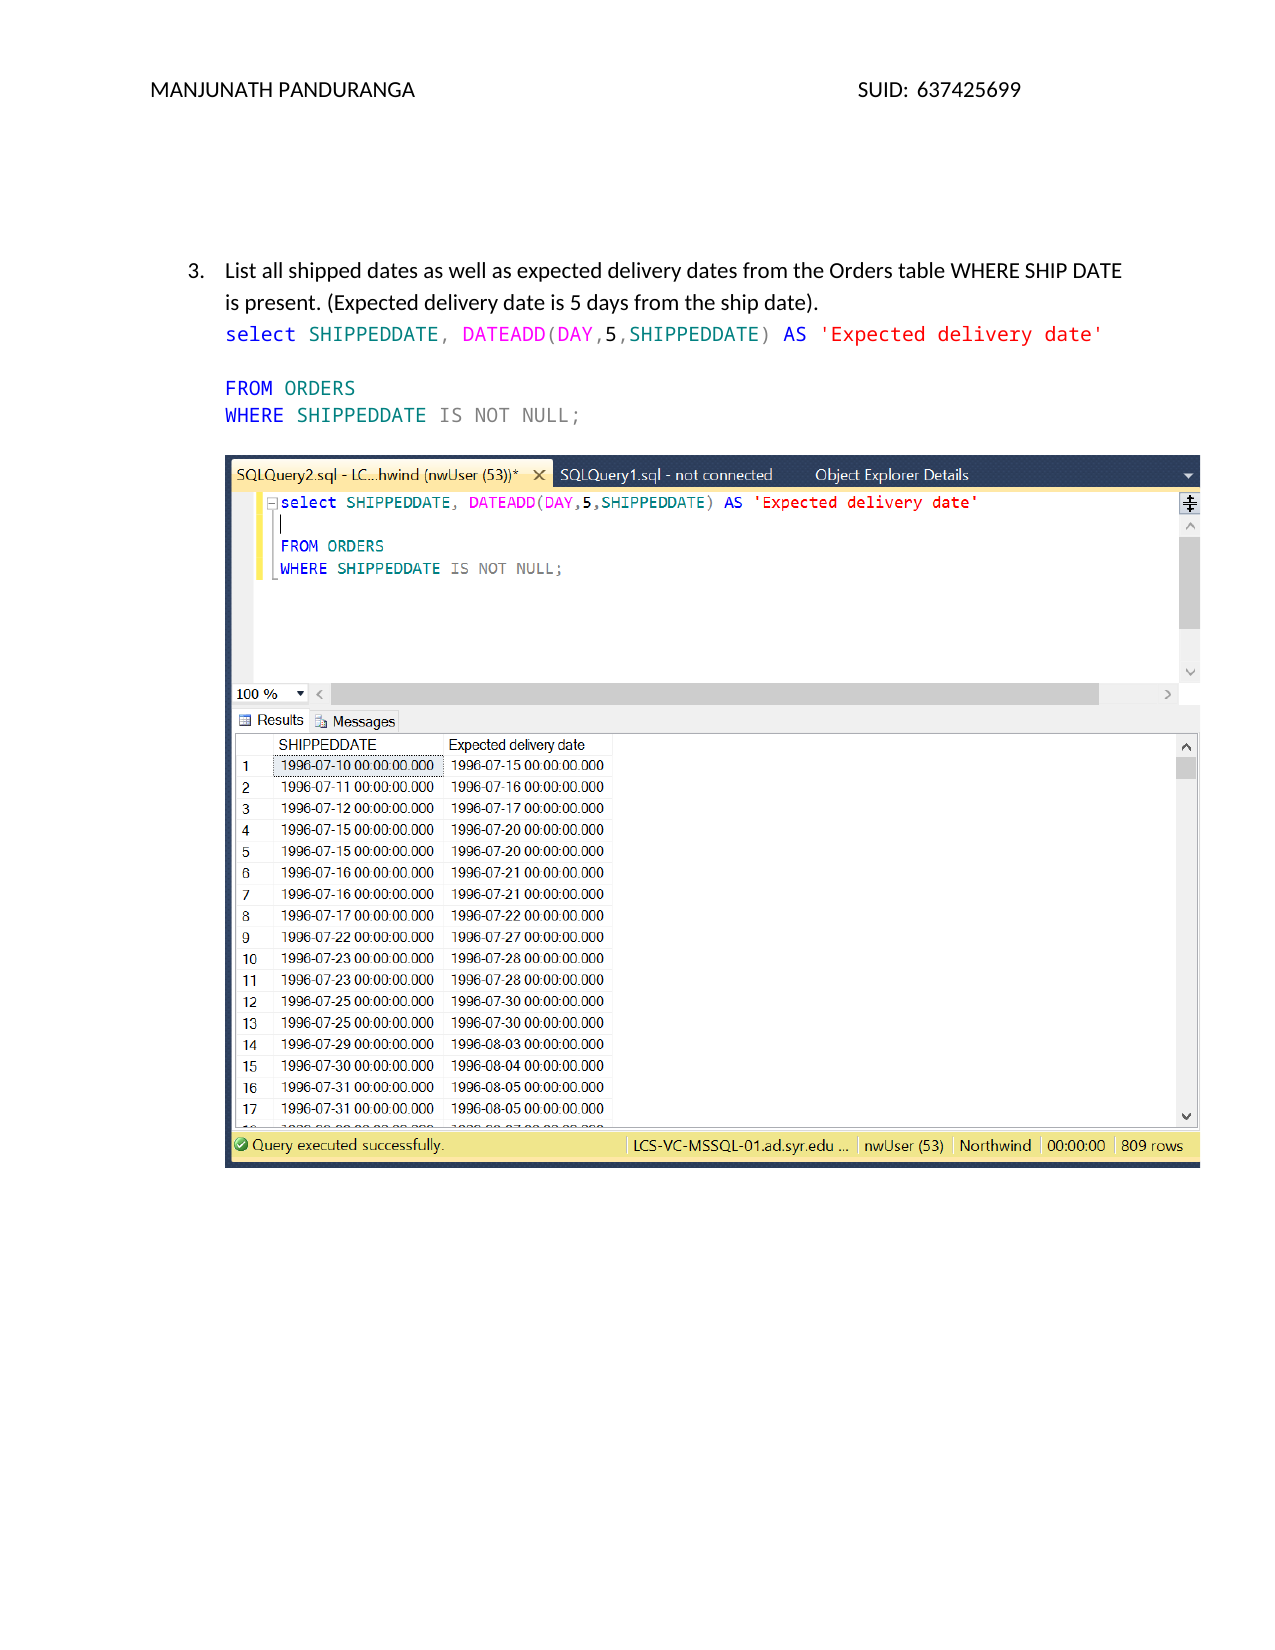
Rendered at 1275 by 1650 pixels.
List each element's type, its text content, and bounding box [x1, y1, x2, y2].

list FROM ORDERS [225, 374, 1125, 401]
list WHERE SHIPPEDDATE IS NOT NULL; [225, 401, 1125, 428]
list List all shipped dates as well as expected delivery dates from the Orders table WHERE SHIP DATE is present. (Expected delivery date is 5 days from the ship date). [187, 256, 1125, 316]
list select SHIPPEDDATE, DATEADD(DAY,5,SHIPPEDDATE) AS 'Expected delivery date' [225, 320, 1125, 347]
picture [225, 455, 1200, 1168]
